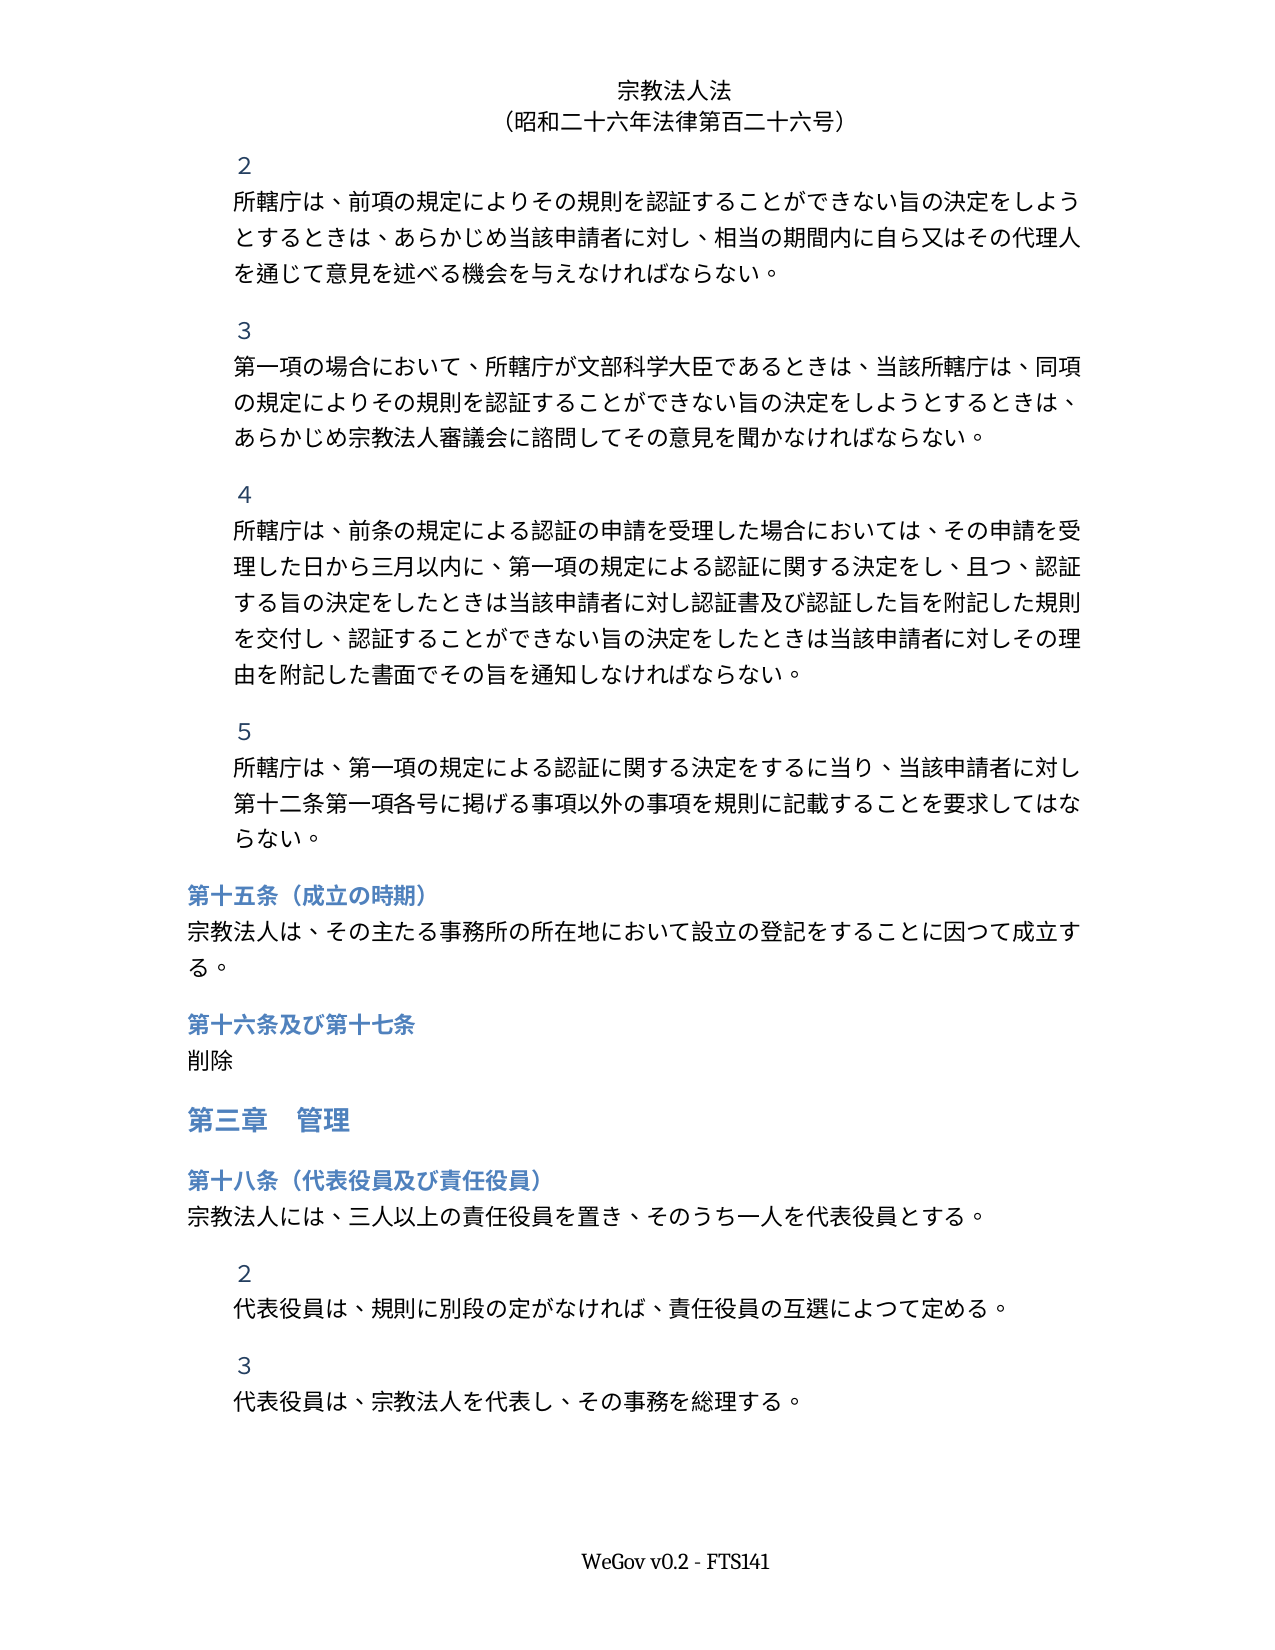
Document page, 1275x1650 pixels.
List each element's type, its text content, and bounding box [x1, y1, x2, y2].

subtitle ２ [233, 150, 1087, 181]
subtitle ５ [233, 716, 1087, 747]
subtitle ４ [233, 479, 1087, 510]
subtitle ３ [233, 1350, 1087, 1381]
text 代表役員は、宗教法人を代表し、その事務を総理する。 [233, 1386, 1087, 1417]
text 所轄庁は、第一項の規定による認証に関する決定をするに当り、当該申請者に対し第十二条第一項各号に掲げる事項以外の事項を規則に記載することを要求してはならない。 [233, 752, 1087, 855]
subtitle 第三章 管理 [187, 1102, 1087, 1138]
text 代表役員は、規則に別段の定がなければ、責任役員の互選によつて定める。 [233, 1293, 1087, 1325]
text 所轄庁は、前条の規定による認証の申請を受理した場合においては、その申請を受理した日から三月以内に、第一項の規定による認証に関する決定をし、且つ、認証する旨の決定をしたときは当該申請者に対し認証書及び認証した旨を附記した規則を交付し、認証することができない旨の決定をしたときは当該申請者に対しその理由を附記した書面でその旨を通知しなければならない。 [233, 515, 1087, 690]
subtitle ２ [233, 1257, 1087, 1289]
subtitle 第十五条（成立の時期） [187, 880, 1087, 911]
text 第一項の場合において、所轄庁が文部科学大臣であるときは、当該所轄庁は、同項の規定によりその規則を認証することができない旨の決定をしようとするときは、あらかじめ宗教法人審議会に諮問してその意見を聞かなければならない。 [233, 351, 1087, 454]
subtitle 第十六条及び第十七条 [187, 1009, 1087, 1040]
subtitle 第十八条（代表役員及び責任役員） [187, 1165, 1087, 1196]
text 削除 [187, 1045, 1087, 1076]
subtitle ３ [233, 314, 1087, 346]
text 宗教法人には、三人以上の責任役員を置き、そのうち一人を代表役員とする。 [187, 1201, 1087, 1232]
text 宗教法人は、その主たる事務所の所在地において設立の登記をすることに因つて成立する。 [187, 916, 1087, 983]
text 所轄庁は、前項の規定によりその規則を認証することができない旨の決定をしようとするときは、あらかじめ当該申請者に対し、相当の期間内に自ら又はその代理人を通じて意見を述べる機会を与えなければならない。 [233, 186, 1087, 289]
